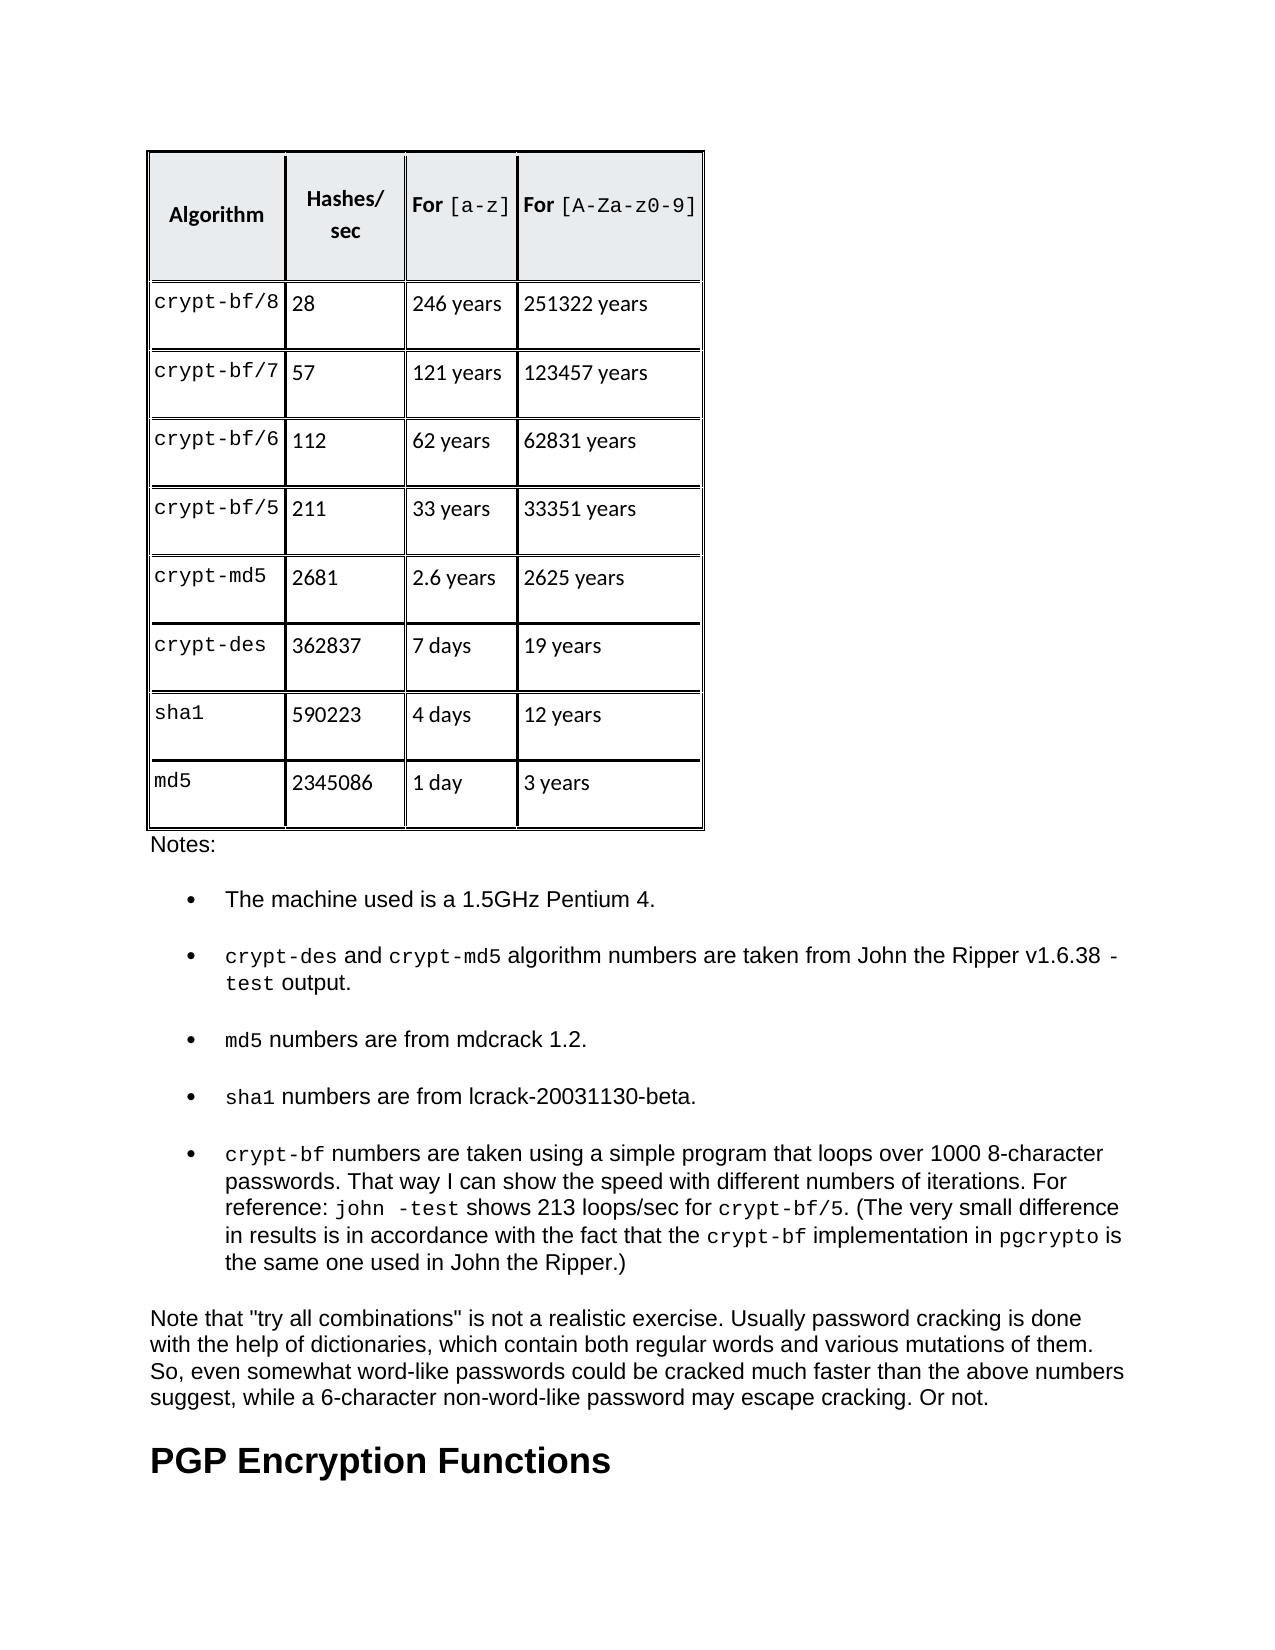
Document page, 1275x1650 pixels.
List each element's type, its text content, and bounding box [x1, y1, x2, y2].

table_cell 2625 years [519, 554, 702, 622]
table_cell 2.6 years [407, 557, 516, 622]
table_cell crypt-md5 [150, 554, 284, 622]
table_cell 7 days [407, 625, 516, 690]
table_cell 62831 years [517, 417, 703, 485]
list crypt-des and crypt-md5 algorithm numbers are taken from John the Ripper v1.6.38 -test output. [187, 942, 1125, 997]
table_cell 211 [287, 489, 404, 553]
table_cell 121 years [407, 352, 516, 417]
table_cell crypt-bf/7 [150, 348, 284, 417]
table_header For [a-z] [406, 152, 517, 280]
table_cell 246 years [407, 283, 516, 348]
list sha1 numbers are from lcrack-20031130-beta. [187, 1083, 1125, 1111]
table_cell 362837 [287, 625, 404, 690]
table_cell 62 years [407, 420, 516, 485]
table_cell crypt-bf/6 [148, 417, 285, 485]
table_cell 123457 years [519, 348, 702, 417]
table_cell 2681 [287, 557, 404, 622]
text Notes: [150, 831, 1125, 857]
table_cell 12 years [519, 690, 702, 759]
table_header Algorithm [150, 153, 285, 280]
table_cell 28 [287, 283, 404, 348]
text Note that "try all combinations" is not a realistic exercise. Usually password cracking is done with the help of dictionaries, which contain both regular words and various mutations of them. So, even somewhat word-like passwords could be cracked much faster than the above numbers suggest, while a 6-character non-word-like password may escape cracking. Or not. [150, 1305, 1125, 1410]
table_cell 590223 [287, 694, 404, 759]
table_cell 3 years [517, 759, 702, 827]
subtitle PGP Encryption Functions [150, 1439, 1125, 1481]
table_header Hashes/sec [285, 153, 406, 280]
table_cell crypt-bf/8 [148, 280, 285, 348]
table_cell sha1 [150, 690, 284, 759]
list md5 numbers are from mdcrack 1.2. [187, 1026, 1125, 1054]
table_cell 19 years [519, 622, 702, 690]
table_cell 112 [287, 420, 404, 485]
table_cell crypt-des [150, 622, 284, 690]
table_header For [A-Za-z0-9] [517, 153, 702, 280]
list The machine used is a 1.5GHz Pentium 4. [187, 886, 1125, 912]
list crypt-bf numbers are taken using a simple program that loops over 1000 8-character passwords. That way I can show the speed with different numbers of iterations. For reference: john -test shows 213 loops/sec for crypt-bf/5. (The very small difference in results is in accordance with the fact that the crypt-bf implementation in pgcrypto is the same one used in John the Ripper.) [187, 1140, 1125, 1276]
table_cell md5 [150, 759, 285, 827]
table_cell 33 years [407, 489, 516, 553]
table_cell 4 days [407, 694, 516, 759]
table_cell 2345086 [285, 762, 406, 827]
table_cell 1 day [406, 762, 517, 827]
table_cell 33351 years [519, 485, 702, 553]
table_cell 57 [287, 352, 404, 417]
table_cell 251322 years [517, 280, 703, 348]
table_cell crypt-bf/5 [150, 485, 284, 553]
